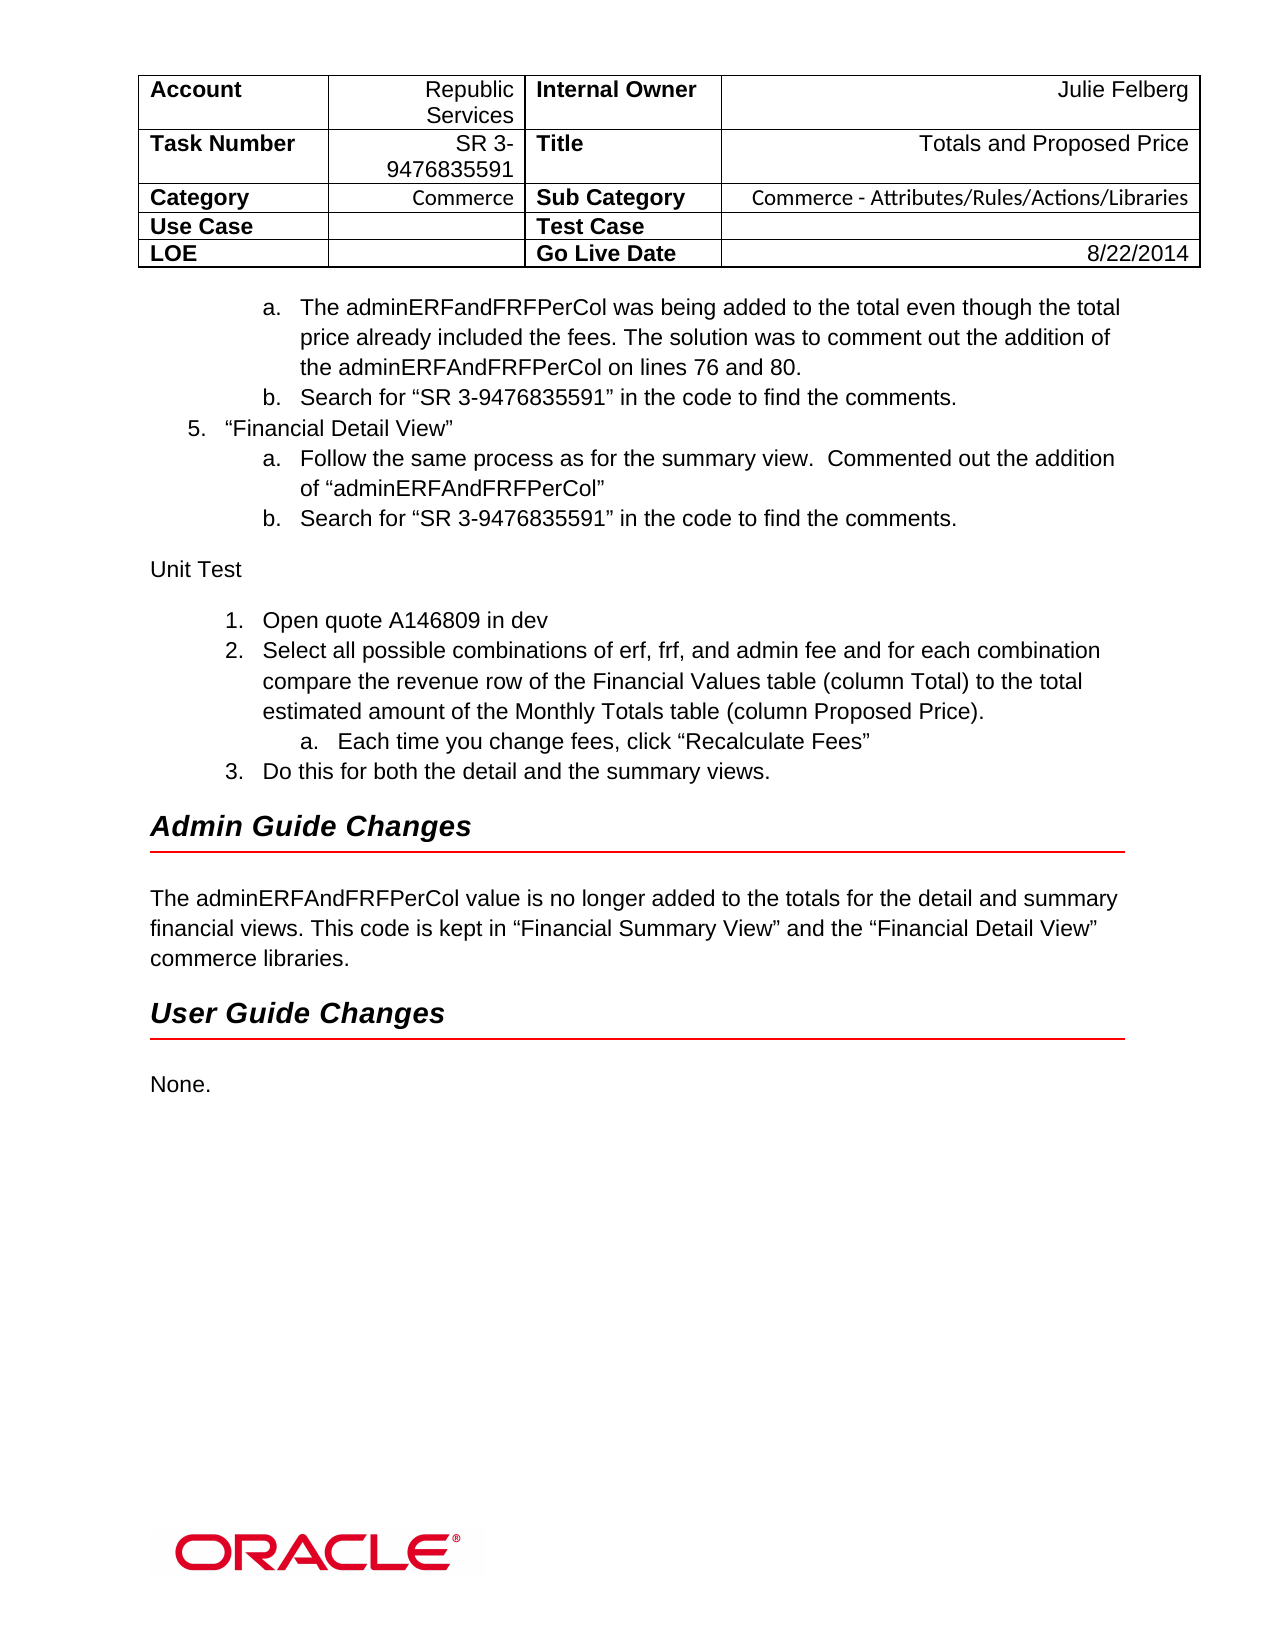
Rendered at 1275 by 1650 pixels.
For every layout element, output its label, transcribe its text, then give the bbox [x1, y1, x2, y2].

list Search for “SR 3-9476835591” in the code to find the comments. [262, 384, 1125, 411]
list Select all possible combinations of erf, frf, and admin fee and for each combination compare the revenue row of the Financial Values table (column Total) to the total estimated amount of the Monthly Totals table (column Proposed Price). [225, 637, 1125, 724]
list Follow the same process as for the summary view. Commented out the addition of “adminERFAndFRFPerCol” [262, 445, 1125, 501]
picture [150, 1529, 485, 1576]
title User Guide Changes [150, 996, 1125, 1038]
title Admin Guide Changes [150, 809, 1125, 851]
list Do this for both the detail and the summary views. [225, 758, 1125, 785]
list Search for “SR 3-9476835591” in the code to find the comments. [262, 505, 1125, 532]
list Each time you change fees, click “Recalculate Fees” [300, 728, 1125, 754]
text Unit Test [150, 556, 1125, 583]
list The adminERFandFRFPerCol was being added to the total even though the total price already included the fees. The solution was to comment out the addition of the adminERFAndFRFPerCol on lines 76 and 80. [262, 294, 1125, 381]
text The adminERFAndFRFPerCol value is no longer added to the totals for the detail and summary financial views. This code is kept in “Financial Summary View” and the “Financial Detail View” commerce libraries. [150, 884, 1125, 971]
list Open quote A146809 in dev [225, 607, 1125, 634]
text None. [150, 1071, 1125, 1098]
list “Financial Detail View” [187, 414, 1125, 441]
